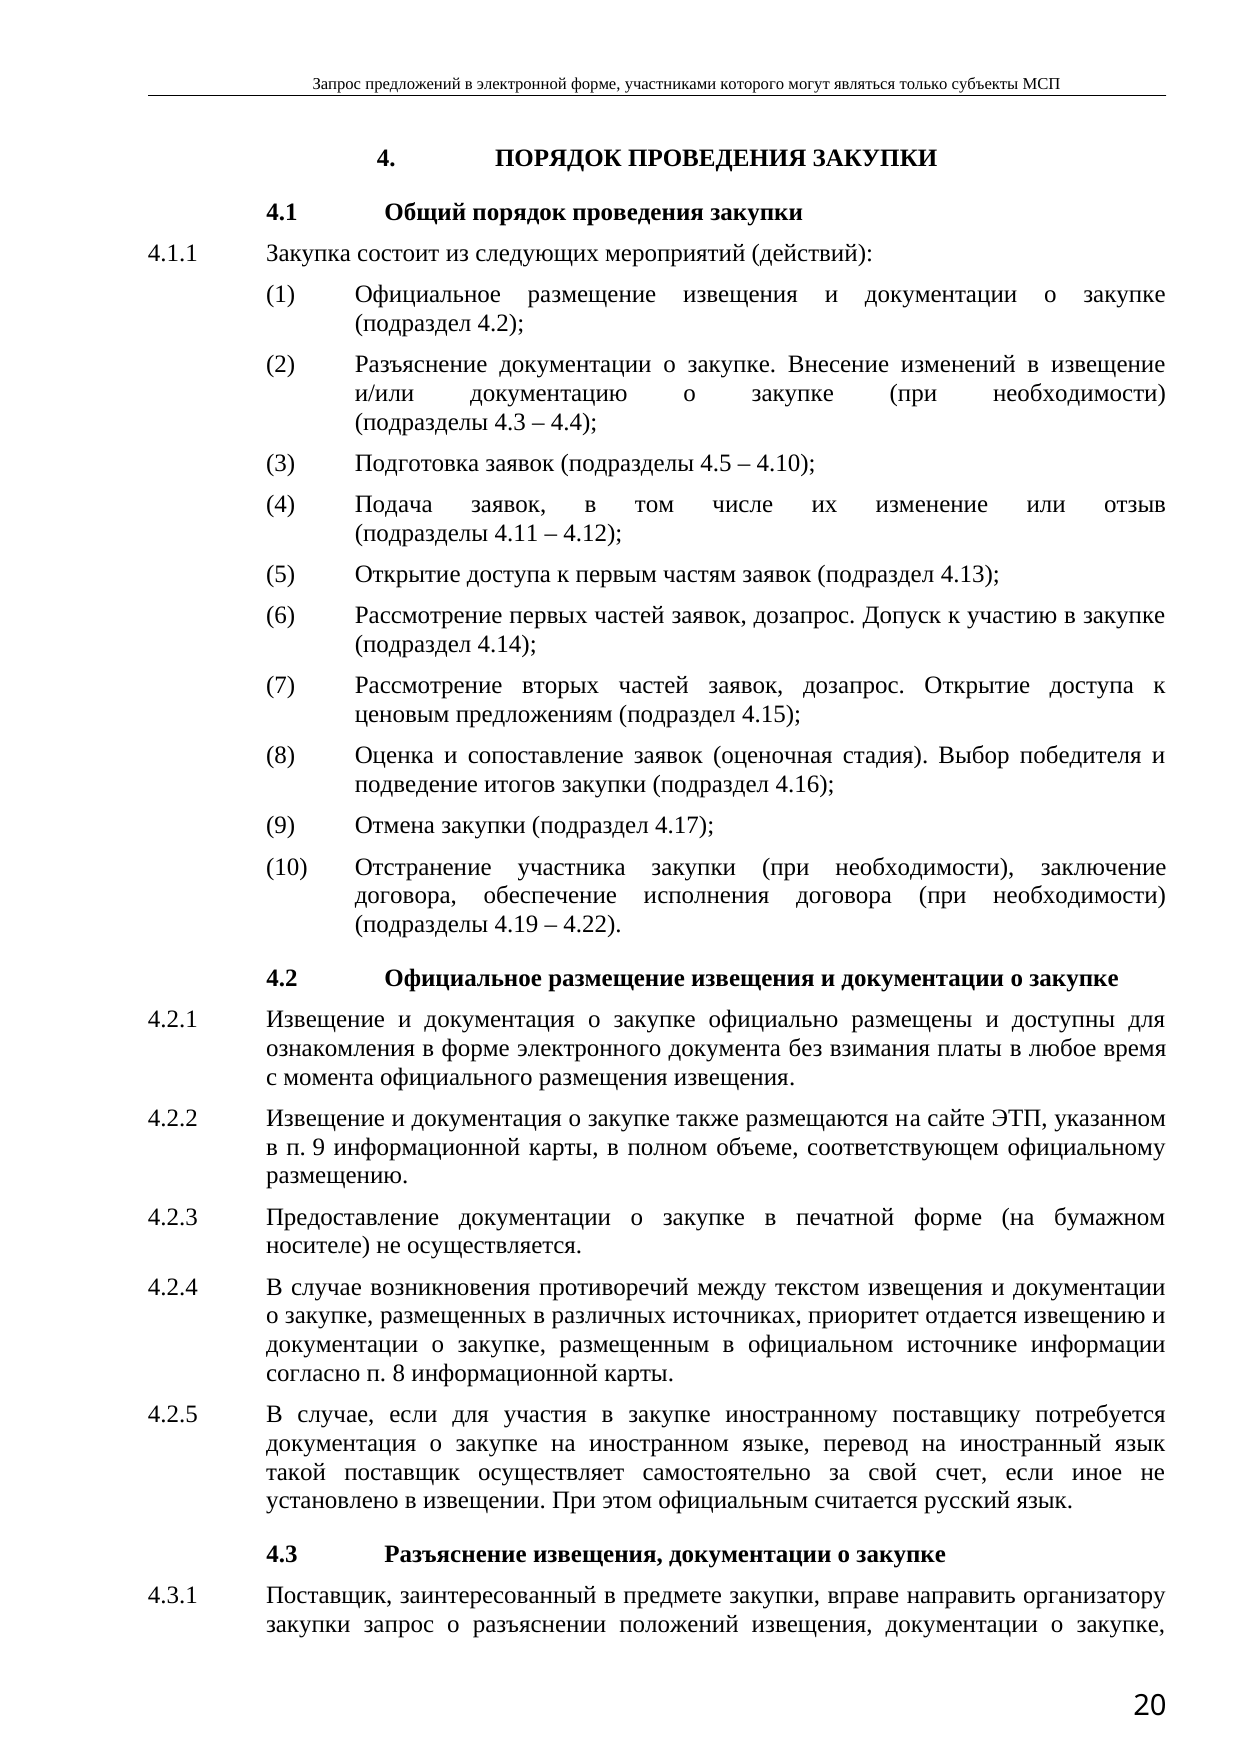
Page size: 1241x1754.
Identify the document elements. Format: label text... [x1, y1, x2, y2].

text Официальное размещение извещения и документации о закупке [266, 963, 1166, 992]
text Извещение и документация о закупке также размещаются на сайте ЭТП, указанном в п. 9 информационной карты, в полном объеме, соответствующем официальному размещению. [148, 1103, 1166, 1189]
text ПОРЯДОК ПРОВЕДЕНИЯ ЗАКУПКИ [148, 143, 1166, 172]
text Разъяснение извещения, документации о закупке [266, 1539, 1166, 1568]
text Закупка состоит из следующих мероприятий (действий): [148, 238, 1166, 267]
text Открытие доступа к первым частям заявок (подраздел 4.13); [266, 559, 1166, 588]
text Официальное размещение извещения и документации о закупке (подраздел 4.2); [266, 279, 1166, 337]
text Отмена закупки (подраздел 4.17); [266, 811, 1166, 839]
text Оценка и сопоставление заявок (оценочная стадия). Выбор победителя и подведение итогов закупки (подраздел 4.16); [266, 741, 1166, 798]
text Общий порядок проведения закупки [266, 197, 1166, 226]
text Подача заявок, в том числе их изменение или отзыв (подразделы 4.11 – 4.12); [266, 489, 1166, 547]
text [148, 1581, 1166, 1638]
text Разъяснение документации о закупке. Внесение изменений в извещение и/или документацию о закупке (при необходимости) (подразделы 4.3 – 4.4); [266, 349, 1166, 436]
text В случае, если для участия в закупке иностранному поставщику потребуется документация о закупке на иностранном языке, перевод на иностранный язык такой поставщик осуществляет самостоятельно за свой счет, если иное не установлено в извещении. При этом официальным считается русский язык. [148, 1399, 1166, 1514]
text Отстранение участника закупки (при необходимости), заключение договора, обеспечение исполнения договора (при необходимости) (подразделы 4.19 – 4.22). [266, 852, 1166, 938]
text Рассмотрение вторых частей заявок, дозапрос. Открытие доступа к ценовым предложениям (подраздел 4.15); [266, 671, 1166, 728]
text Рассмотрение первых частей заявок, дозапрос. Допуск к участию в закупке (подраздел 4.14); [266, 601, 1166, 658]
text Предоставление документации о закупке в печатной форме (на бумажном носителе) не осуществляется. [148, 1202, 1166, 1259]
text В случае возникновения противоречий между текстом извещения и документации о закупке, размещенных в различных источниках, приоритет отдается извещению и документации о закупке, размещенным в официальном источнике информации согласно п. 8 информационной карты. [148, 1272, 1166, 1387]
text Извещение и документация о закупке официально размещены и доступны для ознакомления в форме электронного документа без взимания платы в любое время с момента официального размещения извещения. [148, 1004, 1166, 1091]
text Подготовка заявок (подразделы 4.5 – 4.10); [266, 448, 1166, 477]
